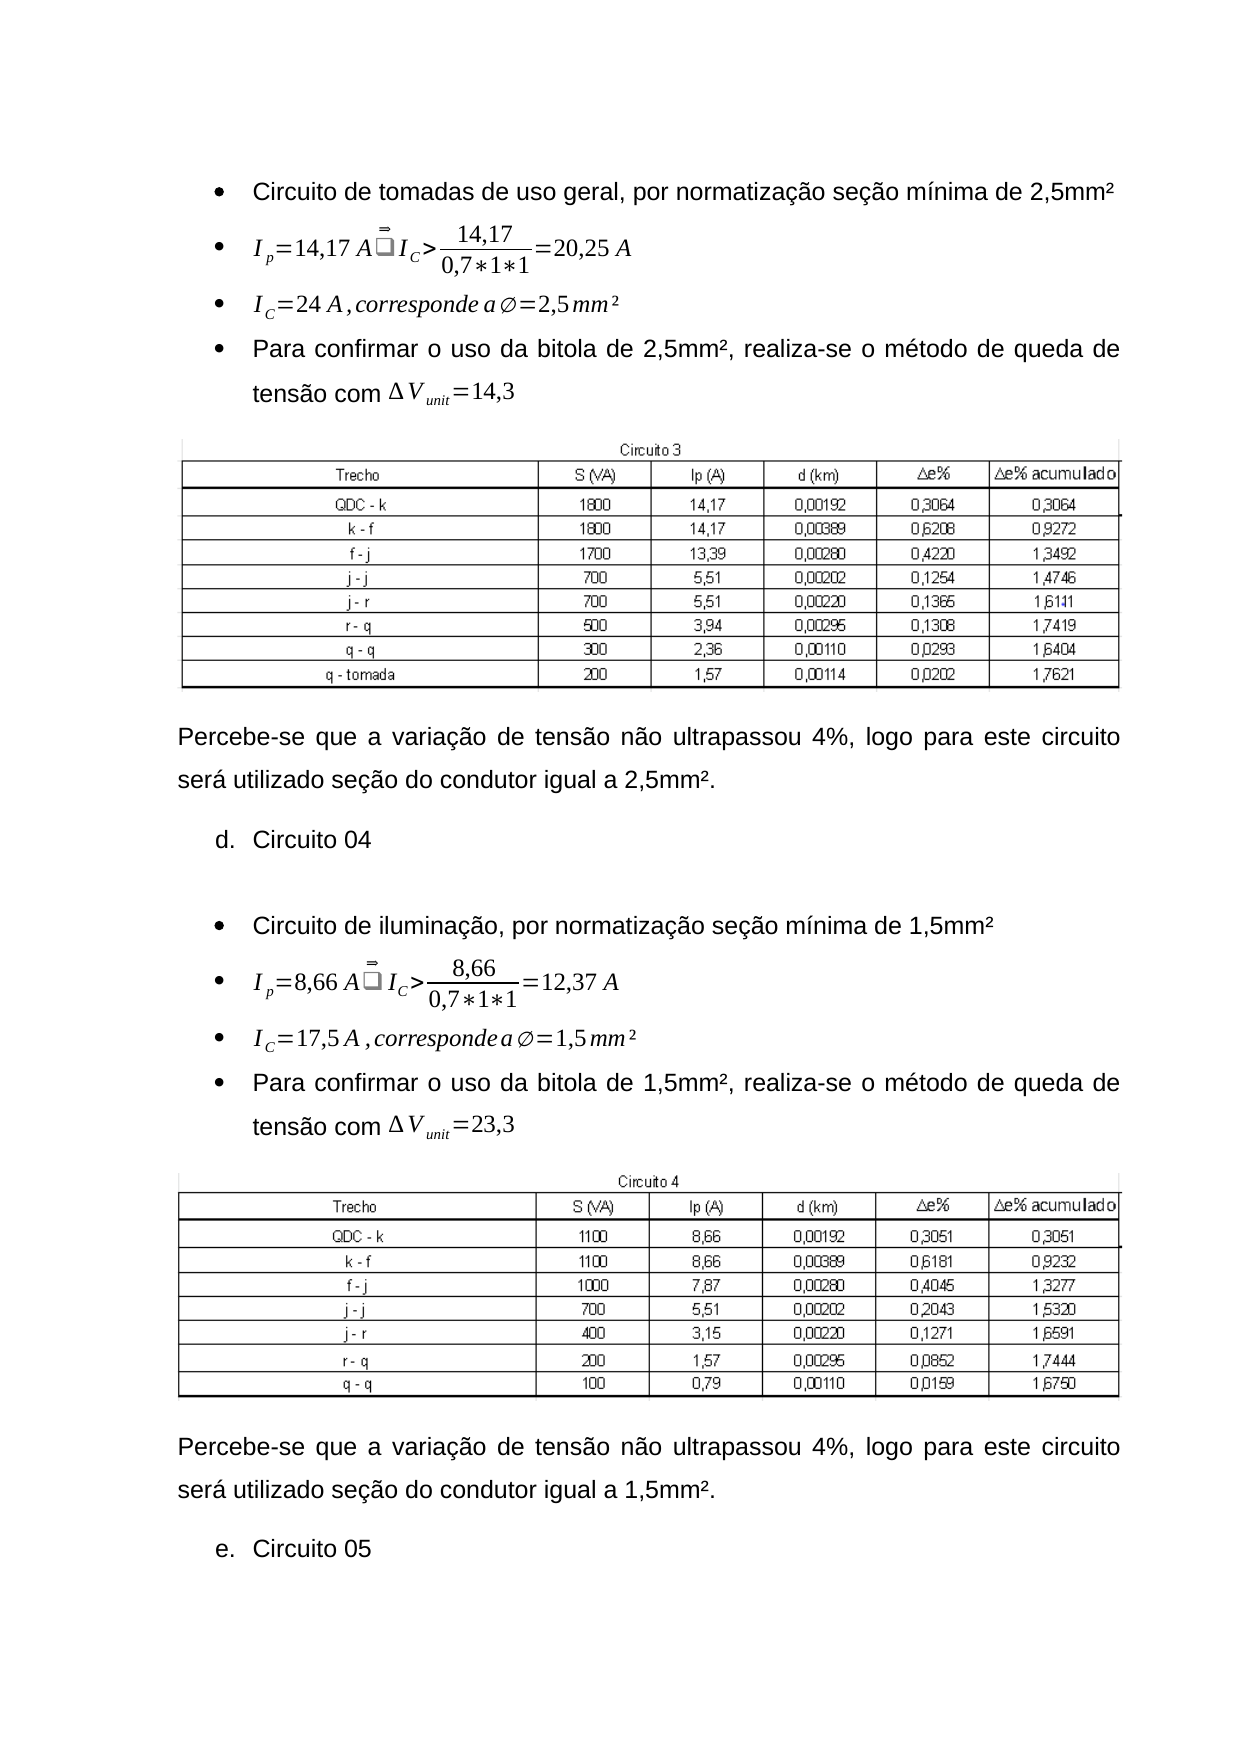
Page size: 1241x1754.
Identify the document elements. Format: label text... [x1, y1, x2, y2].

list Para confirmar o uso da bitola de 2,5mm², realiza-se o método de queda de tensão com [215, 334, 1122, 409]
list Para confirmar o uso da bitola de 1,5mm², realiza-se o método de queda de tensão com [215, 1068, 1122, 1142]
text Percebe-se que a variação de tensão não ultrapassou 4%, logo para este circuito será utilizado seção do condutor igual a 1,5mm². [177, 1431, 1122, 1503]
list Circuito de tomadas de uso geral, por normatização seção mínima de 2,5mm² [215, 177, 1122, 206]
picture [177, 439, 1123, 692]
list Circuito de iluminação, por normatização seção mínima de 1,5mm² [215, 911, 1122, 940]
list Circuito 05 [215, 1534, 1122, 1563]
list Circuito 04 [215, 825, 1122, 853]
picture [177, 1173, 1123, 1401]
text Percebe-se que a variação de tensão não ultrapassou 4%, logo para este circuito será utilizado seção do condutor igual a 2,5mm². [177, 722, 1122, 794]
